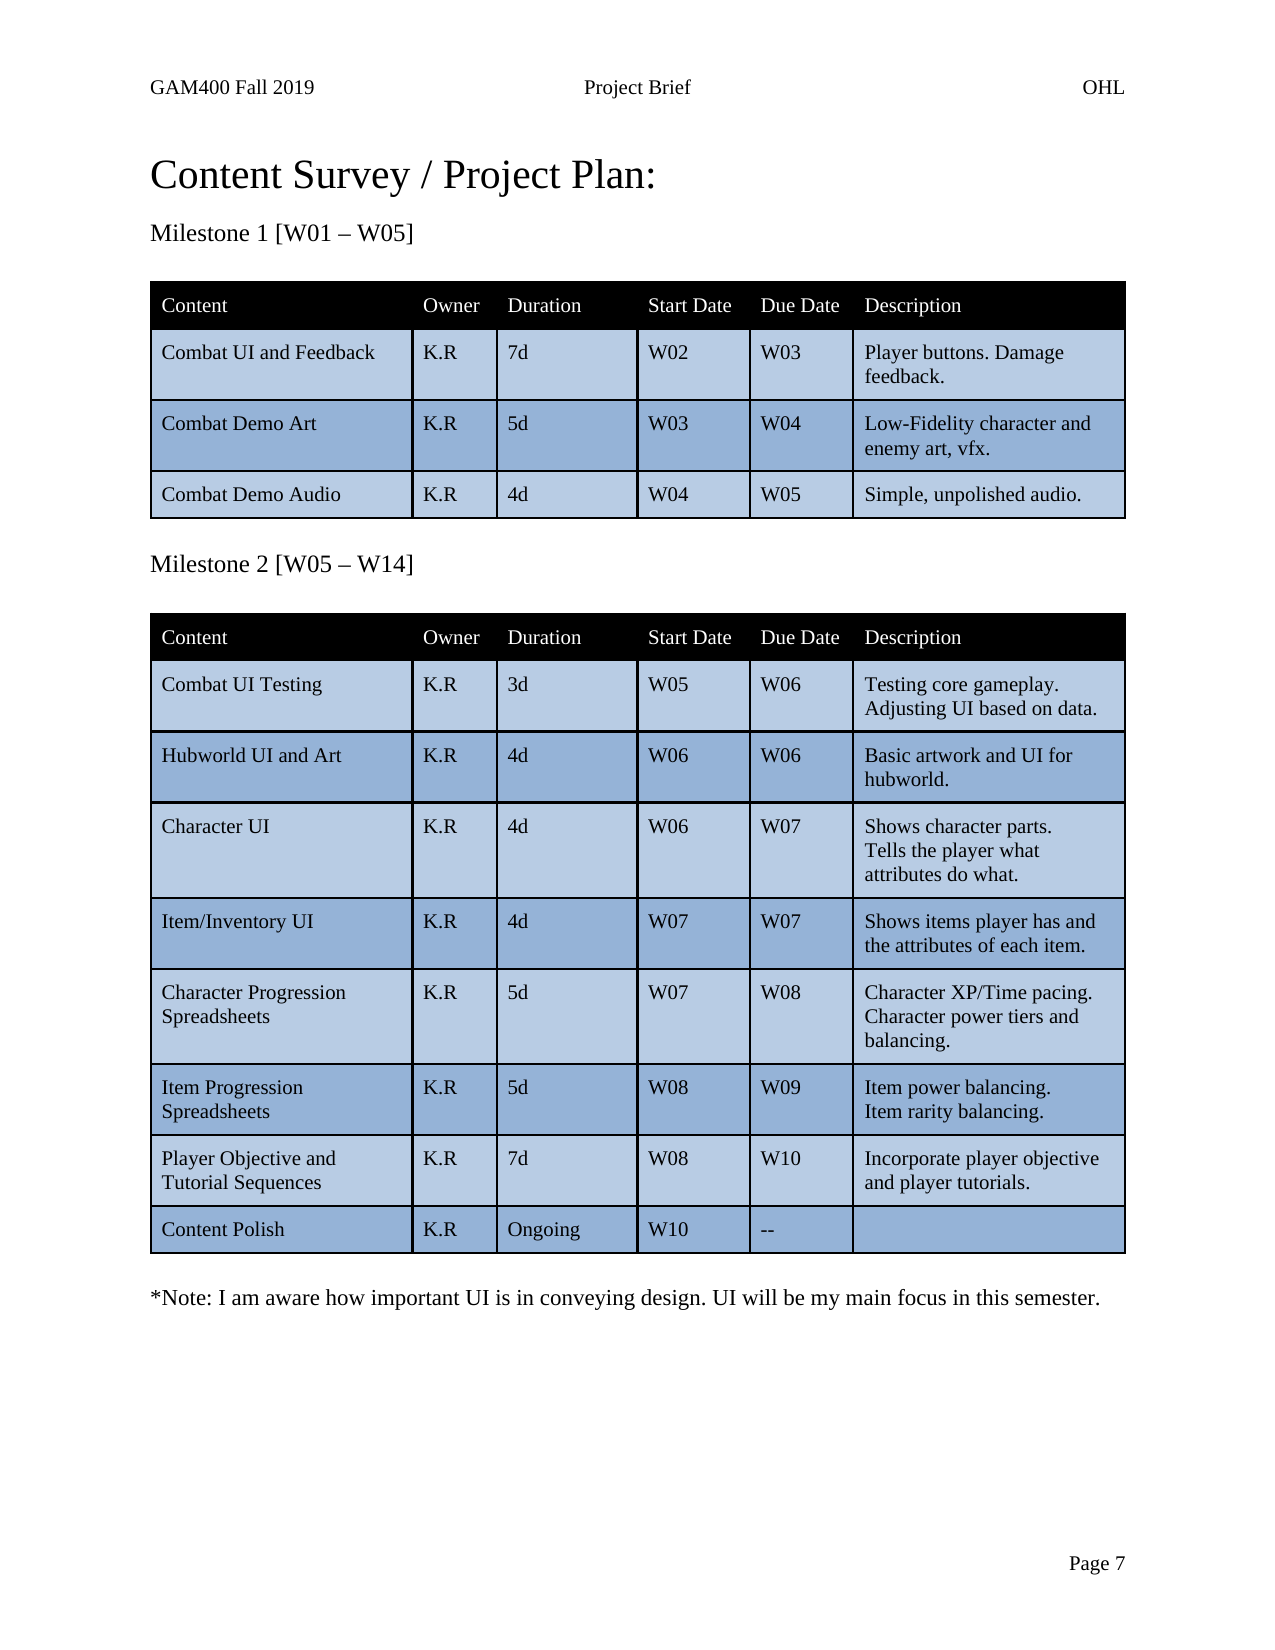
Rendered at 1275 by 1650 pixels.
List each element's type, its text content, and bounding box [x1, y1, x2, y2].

table_cell K.R [414, 330, 496, 399]
table_cell Incorporate player objective and player tutorials. [854, 1136, 1124, 1205]
table_header Due Date [751, 615, 852, 659]
text Milestone 2 [W05 – W14] [150, 549, 1125, 578]
table_cell Combat Demo Art [152, 401, 411, 470]
table_cell 4d [498, 733, 636, 801]
table_cell Character XP/Time pacing. Character power tiers and balancing. [854, 970, 1124, 1063]
table_cell W04 [751, 401, 852, 470]
table_cell 5d [498, 970, 636, 1063]
table_cell K.R [414, 1065, 496, 1134]
table_cell Item/Inventory UI [152, 899, 411, 968]
table_cell K.R [414, 472, 496, 517]
text Milestone 1 [W01 – W05] [150, 218, 1125, 246]
table_cell Combat UI Testing [152, 661, 411, 730]
table_header Owner [414, 283, 496, 328]
table_cell 4d [498, 804, 636, 897]
subtitle Content Survey / Project Plan: [150, 150, 1125, 198]
table_cell W07 [639, 970, 749, 1063]
table_cell Ongoing [498, 1207, 636, 1252]
table_cell W07 [751, 804, 852, 897]
table_cell W08 [639, 1136, 749, 1205]
table_cell W08 [751, 970, 852, 1063]
table_cell Hubworld UI and Art [152, 733, 411, 801]
table_cell K.R [414, 899, 496, 968]
table_cell Low-Fidelity character and enemy art, vfx. [854, 401, 1124, 470]
table_cell Combat Demo Audio [152, 472, 411, 517]
table_header Content [152, 615, 411, 659]
table_cell Basic artwork and UI for hubworld. [854, 733, 1124, 801]
table_cell -- [751, 1207, 852, 1252]
table_cell W03 [639, 401, 749, 470]
table_cell W06 [639, 733, 749, 801]
table_cell W06 [751, 733, 852, 801]
table_header Duration [498, 615, 636, 659]
table_cell Testing core gameplay. Adjusting UI based on data. [854, 661, 1124, 730]
table_cell W04 [639, 472, 749, 517]
table_header Due Date [751, 283, 852, 328]
table_cell Player buttons. Damage feedback. [854, 330, 1124, 399]
table_cell Content Polish [152, 1207, 411, 1252]
table_cell 4d [498, 899, 636, 968]
table_cell W07 [639, 899, 749, 968]
table_cell Character UI [152, 804, 411, 897]
table_cell Combat UI and Feedback [152, 330, 411, 399]
table_cell W06 [751, 661, 852, 730]
table_cell W06 [639, 804, 749, 897]
table_cell 4d [498, 472, 636, 517]
table_cell W10 [639, 1207, 749, 1252]
table_cell K.R [414, 804, 496, 897]
table_cell Item Progression Spreadsheets [152, 1065, 411, 1134]
table_cell K.R [414, 733, 496, 801]
table_cell K.R [414, 970, 496, 1063]
table_header Duration [498, 283, 636, 328]
table_cell K.R [414, 1136, 496, 1205]
table_cell W07 [751, 899, 852, 968]
table_cell W05 [639, 661, 749, 730]
table_cell Item power balancing. Item rarity balancing. [854, 1065, 1124, 1134]
table_cell W03 [751, 330, 852, 399]
table_cell W08 [639, 1065, 749, 1134]
table_cell W05 [751, 472, 852, 517]
table_header Description [854, 283, 1124, 328]
table_header Description [854, 615, 1124, 659]
table_cell Shows character parts. Tells the player what attributes do what. [854, 804, 1124, 897]
table_cell [854, 1207, 1124, 1252]
table_cell K.R [414, 1207, 496, 1252]
table_cell Character Progression Spreadsheets [152, 970, 411, 1063]
table_header Start Date [639, 615, 749, 659]
table_header Owner [414, 615, 496, 659]
table_cell 7d [498, 330, 636, 399]
table_cell W10 [751, 1136, 852, 1205]
table_cell Shows items player has and the attributes of each item. [854, 899, 1124, 968]
table_cell K.R [414, 661, 496, 730]
table_header Content [152, 283, 411, 328]
table_cell Simple, unpolished audio. [854, 472, 1124, 517]
table_cell 5d [498, 401, 636, 470]
table_cell W02 [639, 330, 749, 399]
table_cell K.R [414, 401, 496, 470]
text *Note: I am aware how important UI is in conveying design. UI will be my main focus in this semester. [150, 1284, 1125, 1310]
table_cell Player Objective and Tutorial Sequences [152, 1136, 411, 1205]
table_cell 5d [498, 1065, 636, 1134]
table_header Start Date [639, 283, 749, 328]
table_cell 7d [498, 1136, 636, 1205]
table_cell W09 [751, 1065, 852, 1134]
table_cell 3d [498, 661, 636, 730]
